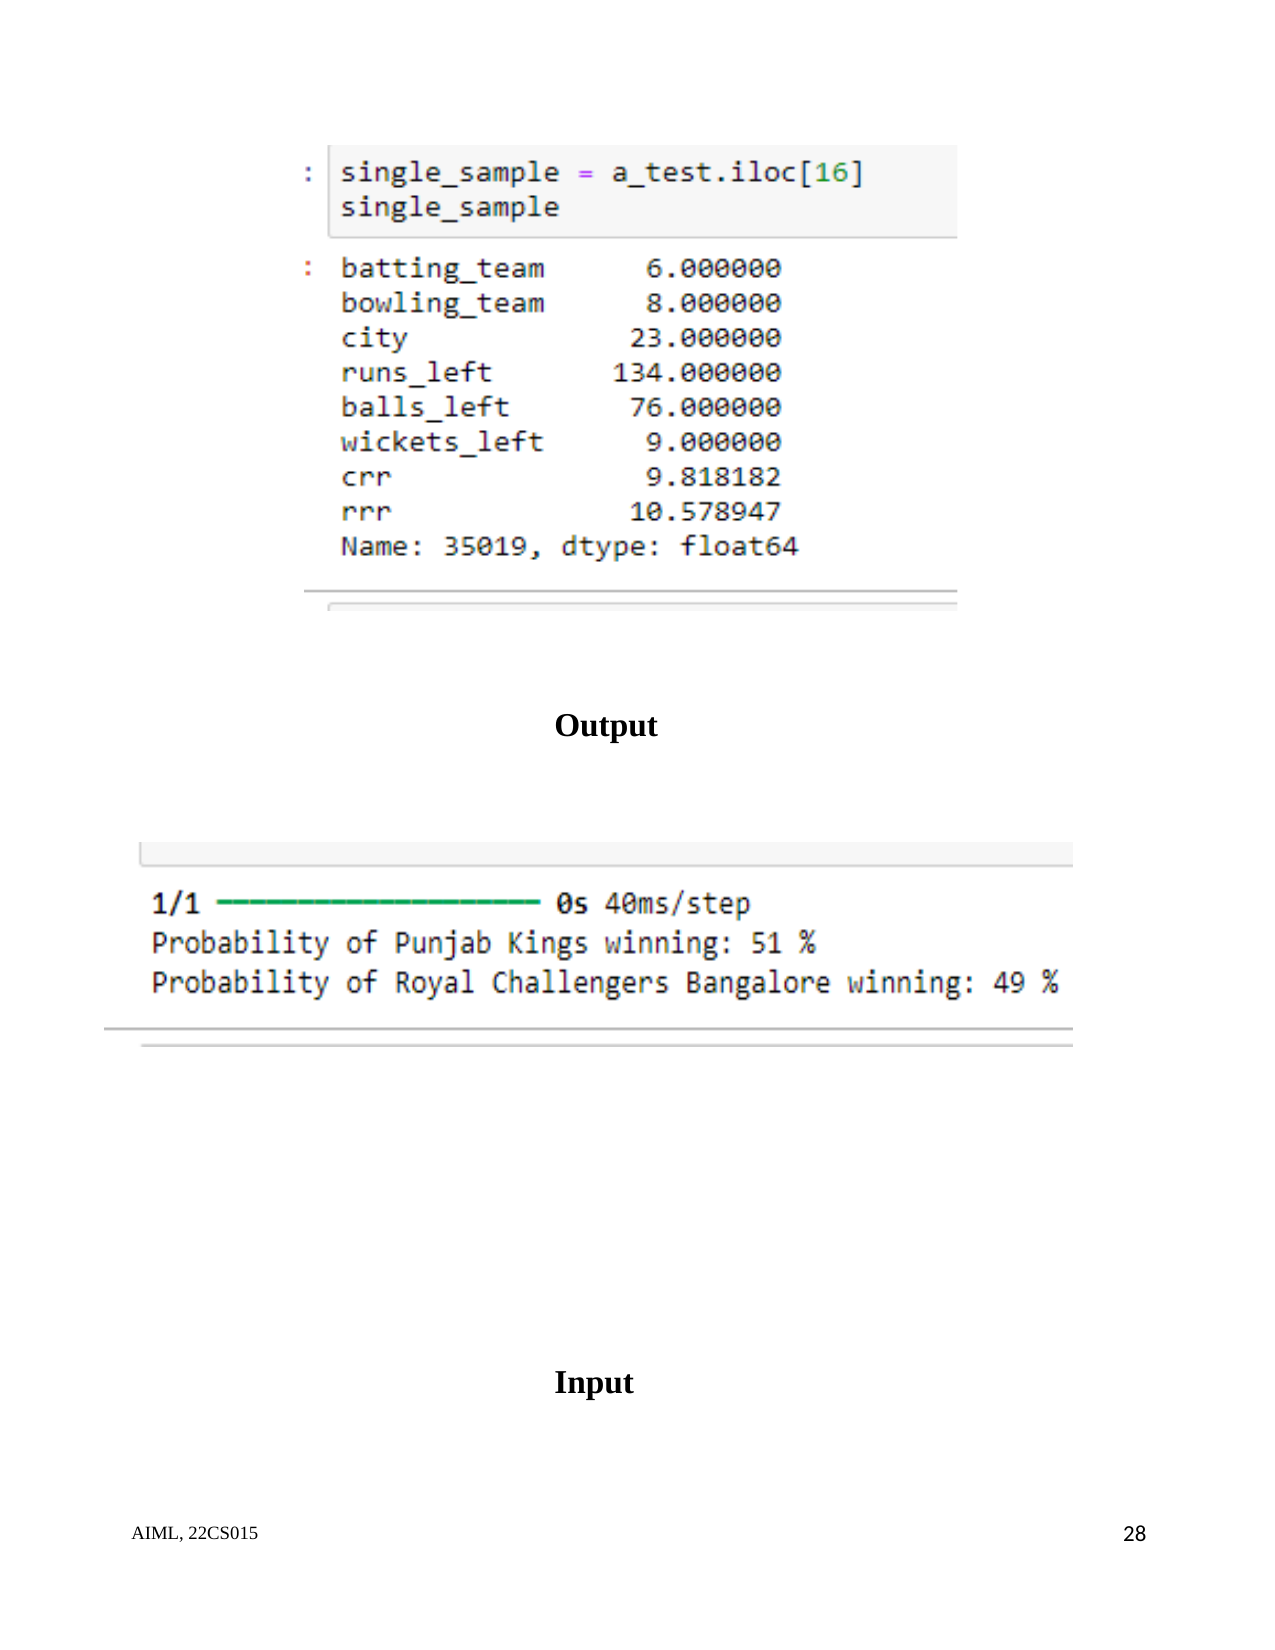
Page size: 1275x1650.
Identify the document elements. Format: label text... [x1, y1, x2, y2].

text Output [554, 705, 1137, 743]
text Input [554, 1362, 1137, 1400]
picture [304, 145, 958, 611]
picture [104, 842, 1073, 1047]
